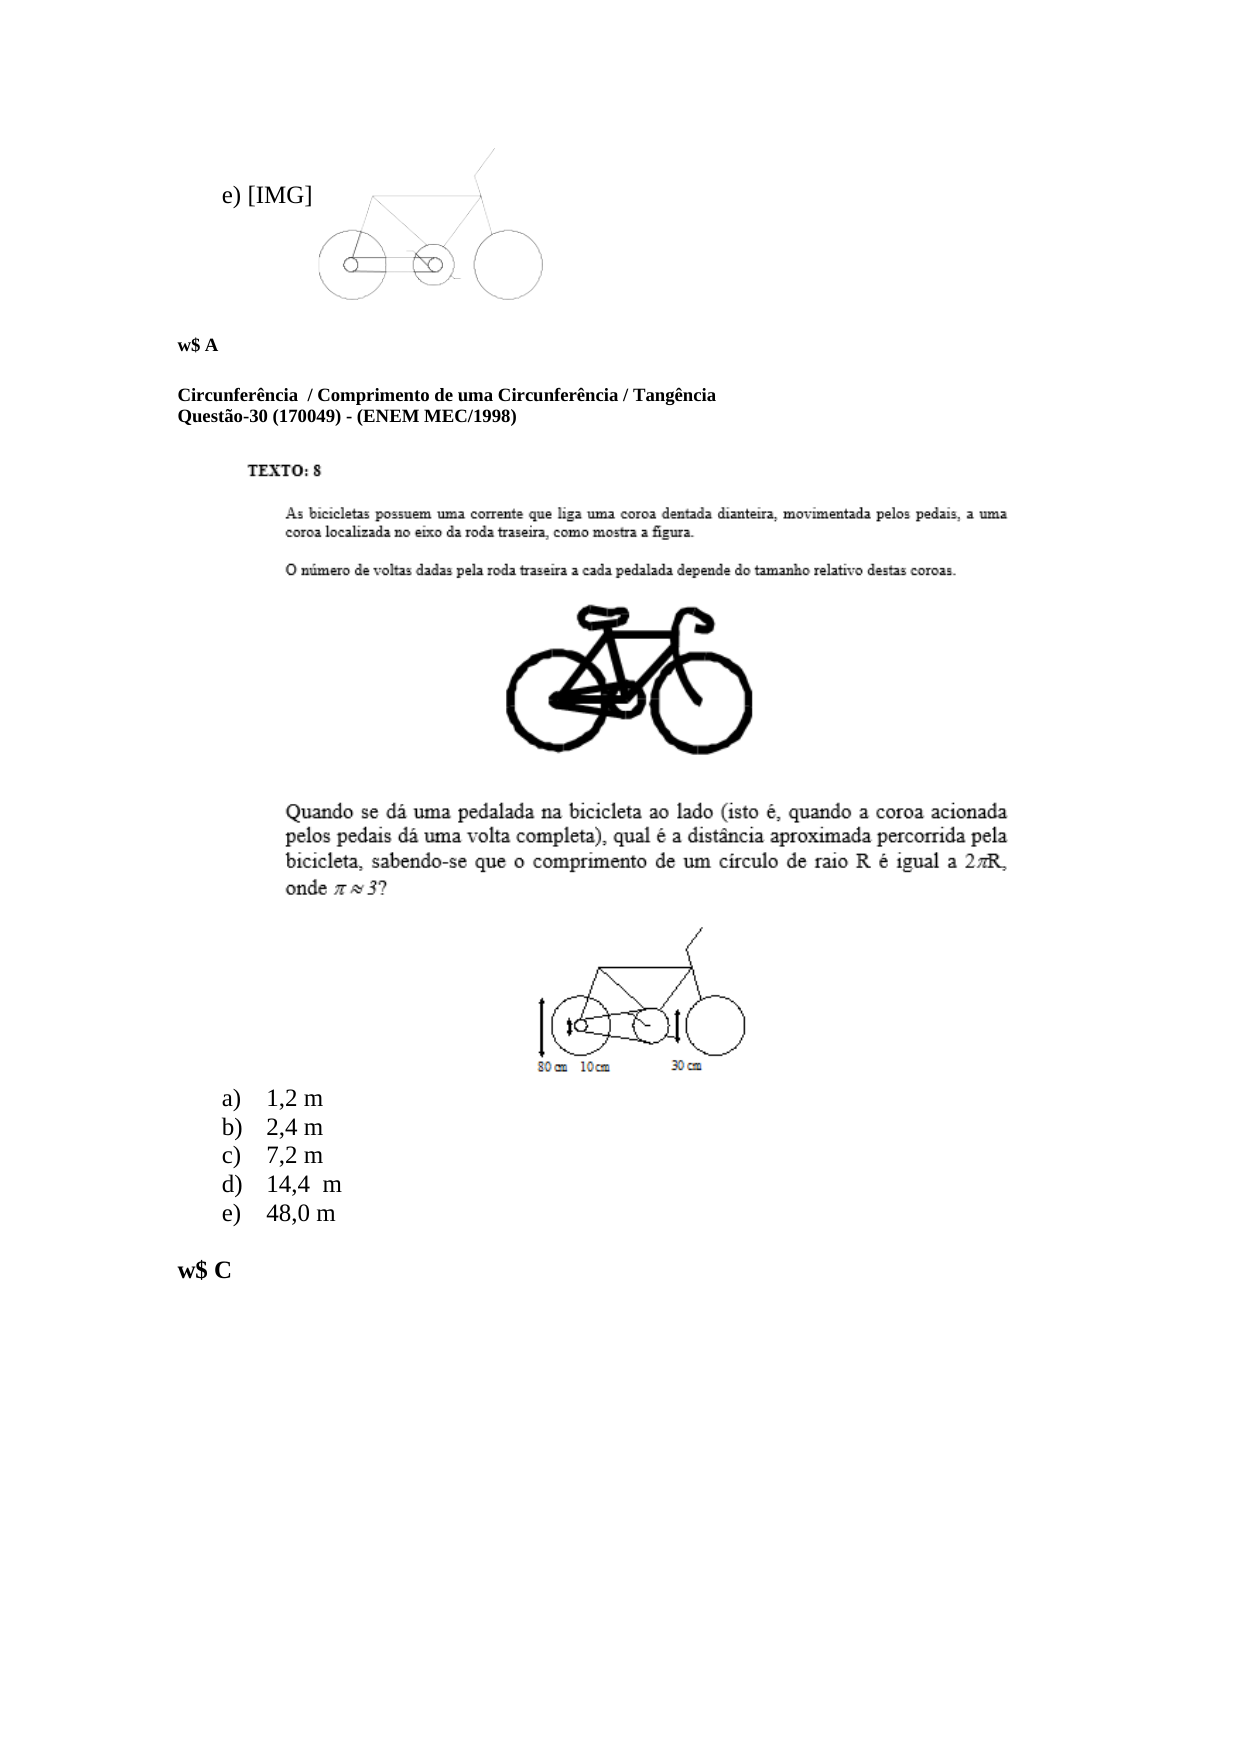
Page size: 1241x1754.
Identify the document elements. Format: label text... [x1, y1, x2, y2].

text d) 14,4 m [222, 1169, 1063, 1198]
text e) [IMG] [222, 148, 1063, 305]
text Circunferência / Comprimento de uma Circunferência / Tangência [177, 384, 1063, 405]
text w$ A [177, 333, 1063, 355]
picture [221, 448, 1107, 1083]
text b) [222, 1112, 1063, 1141]
text a) [222, 1083, 1063, 1112]
text c) [222, 1141, 1063, 1169]
text w$ C [177, 1256, 1063, 1284]
text Questão-30 (170049) - (ENEM MEC/1998) [177, 405, 1063, 427]
text e) [222, 1198, 1063, 1227]
